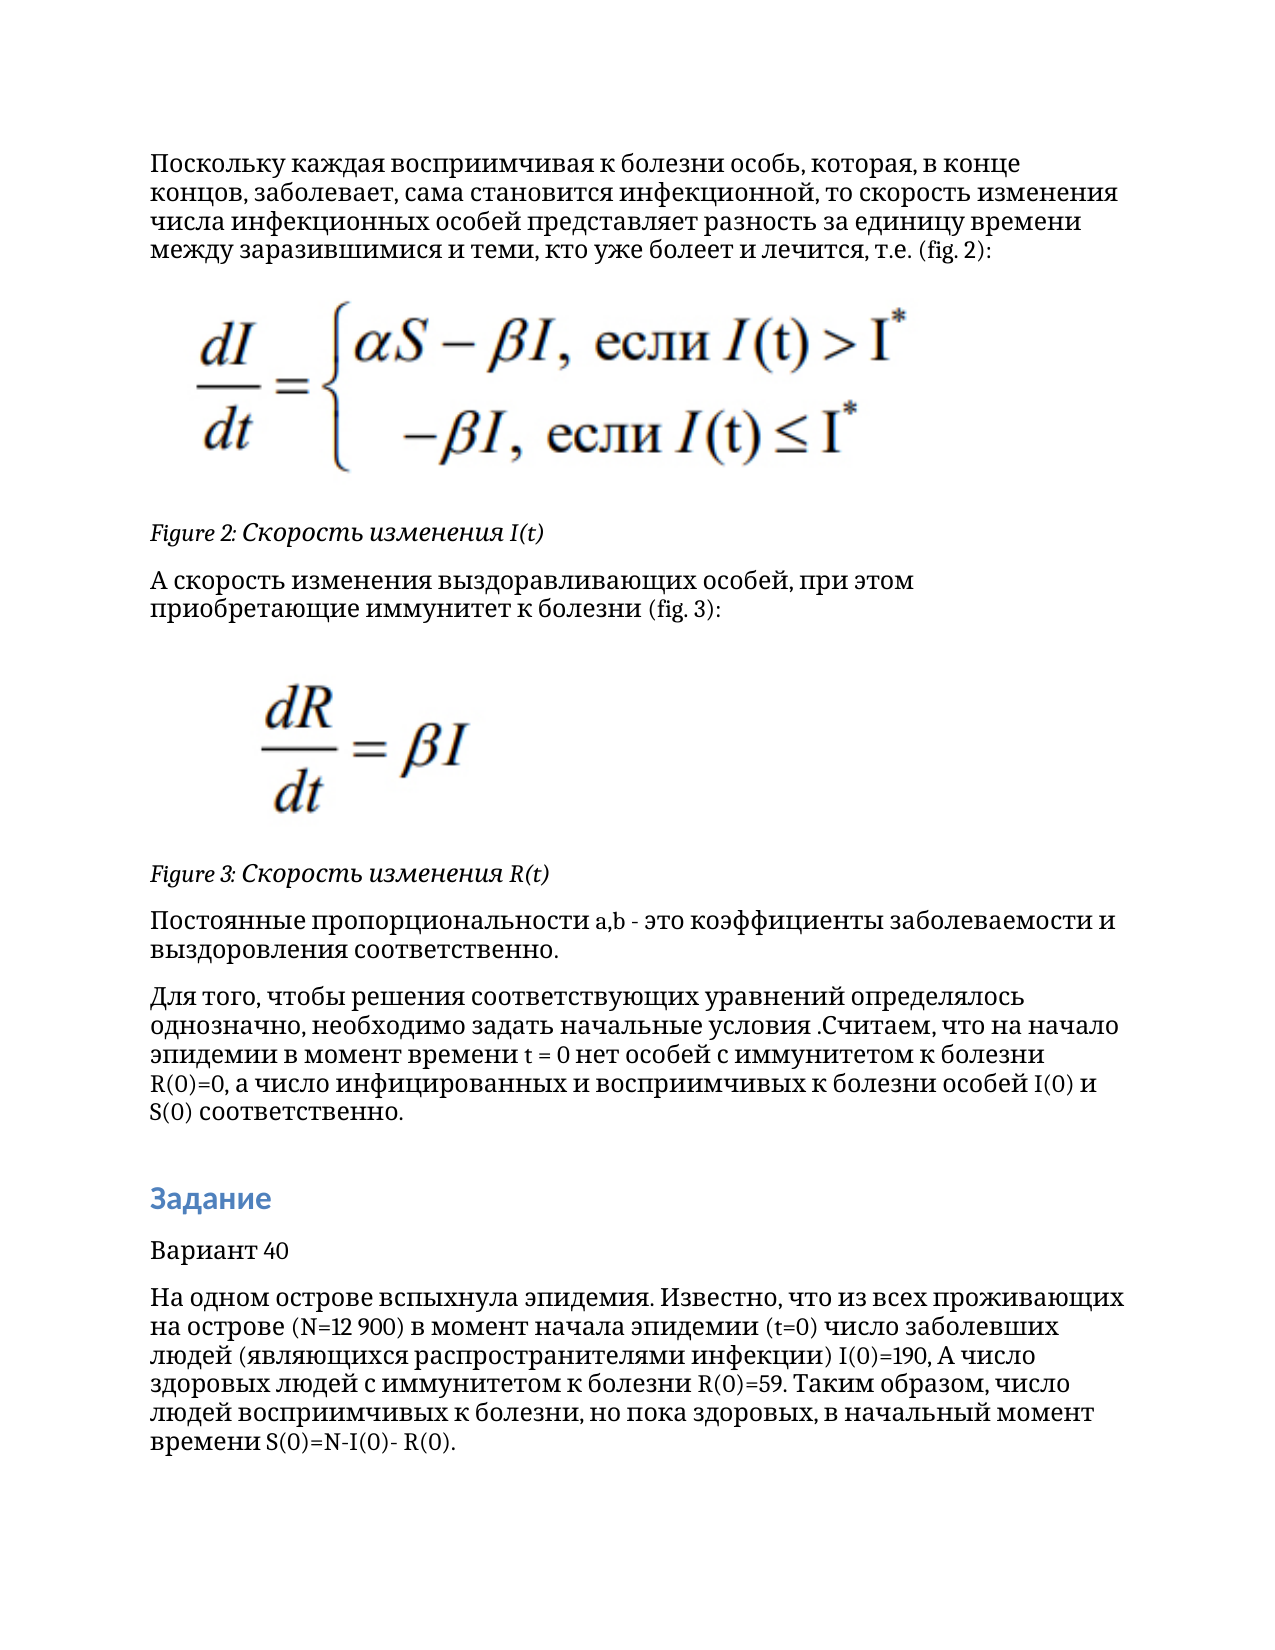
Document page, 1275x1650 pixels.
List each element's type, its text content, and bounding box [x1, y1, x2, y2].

subtitle Задание [150, 1177, 1125, 1218]
picture [168, 642, 546, 839]
text Постоянные пропорциональности a,b - это коэффициенты заболеваемости и выздоровления соответственно. [150, 907, 1125, 964]
text На одном острове вспыхнула эпидемия. Известно, что из всех проживающих на острове (N=12 900) в момент начала эпидемии (t=0) число заболевших людей (являющихся распространителями инфекции) I(0)=190, А число здоровых людей с иммунитетом к болезни R(0)=59. Таким образом, число людей восприимчивых к болезни, но пока здоровых, в начальный момент времени S(0)=N-I(0)- R(0). [150, 1284, 1125, 1457]
text Figure 2: Скорость изменения I(t) [150, 519, 1125, 548]
text А скорость изменения выздоравливающих особей, при этом приобретающие иммунитет к болезни (fig. 3): [150, 567, 1125, 624]
text Вариант 40 [150, 1237, 1125, 1265]
text Поскольку каждая восприимчивая к болезни особь, которая, в конце концов, заболевает, сама становится инфекционной, то скорость изменения числа инфекционных особей представляет разность за единицу времени между заразившимися и теми, кто уже болеет и лечится, т.е. (fig. 2): [150, 150, 1125, 265]
picture [168, 283, 953, 499]
text Для того, чтобы решения соответствующих уравнений определялось однозначно, необходимо задать начальные условия .Считаем, что на начало эпидемии в момент времени t = 0 нет особей с иммунитетом к болезни R(0)=0, а число инфицированных и восприимчивых к болезни особей I(0) и S(0) соответственно. [150, 983, 1125, 1127]
text Figure 3: Скорость изменения R(t) [150, 859, 1125, 888]
